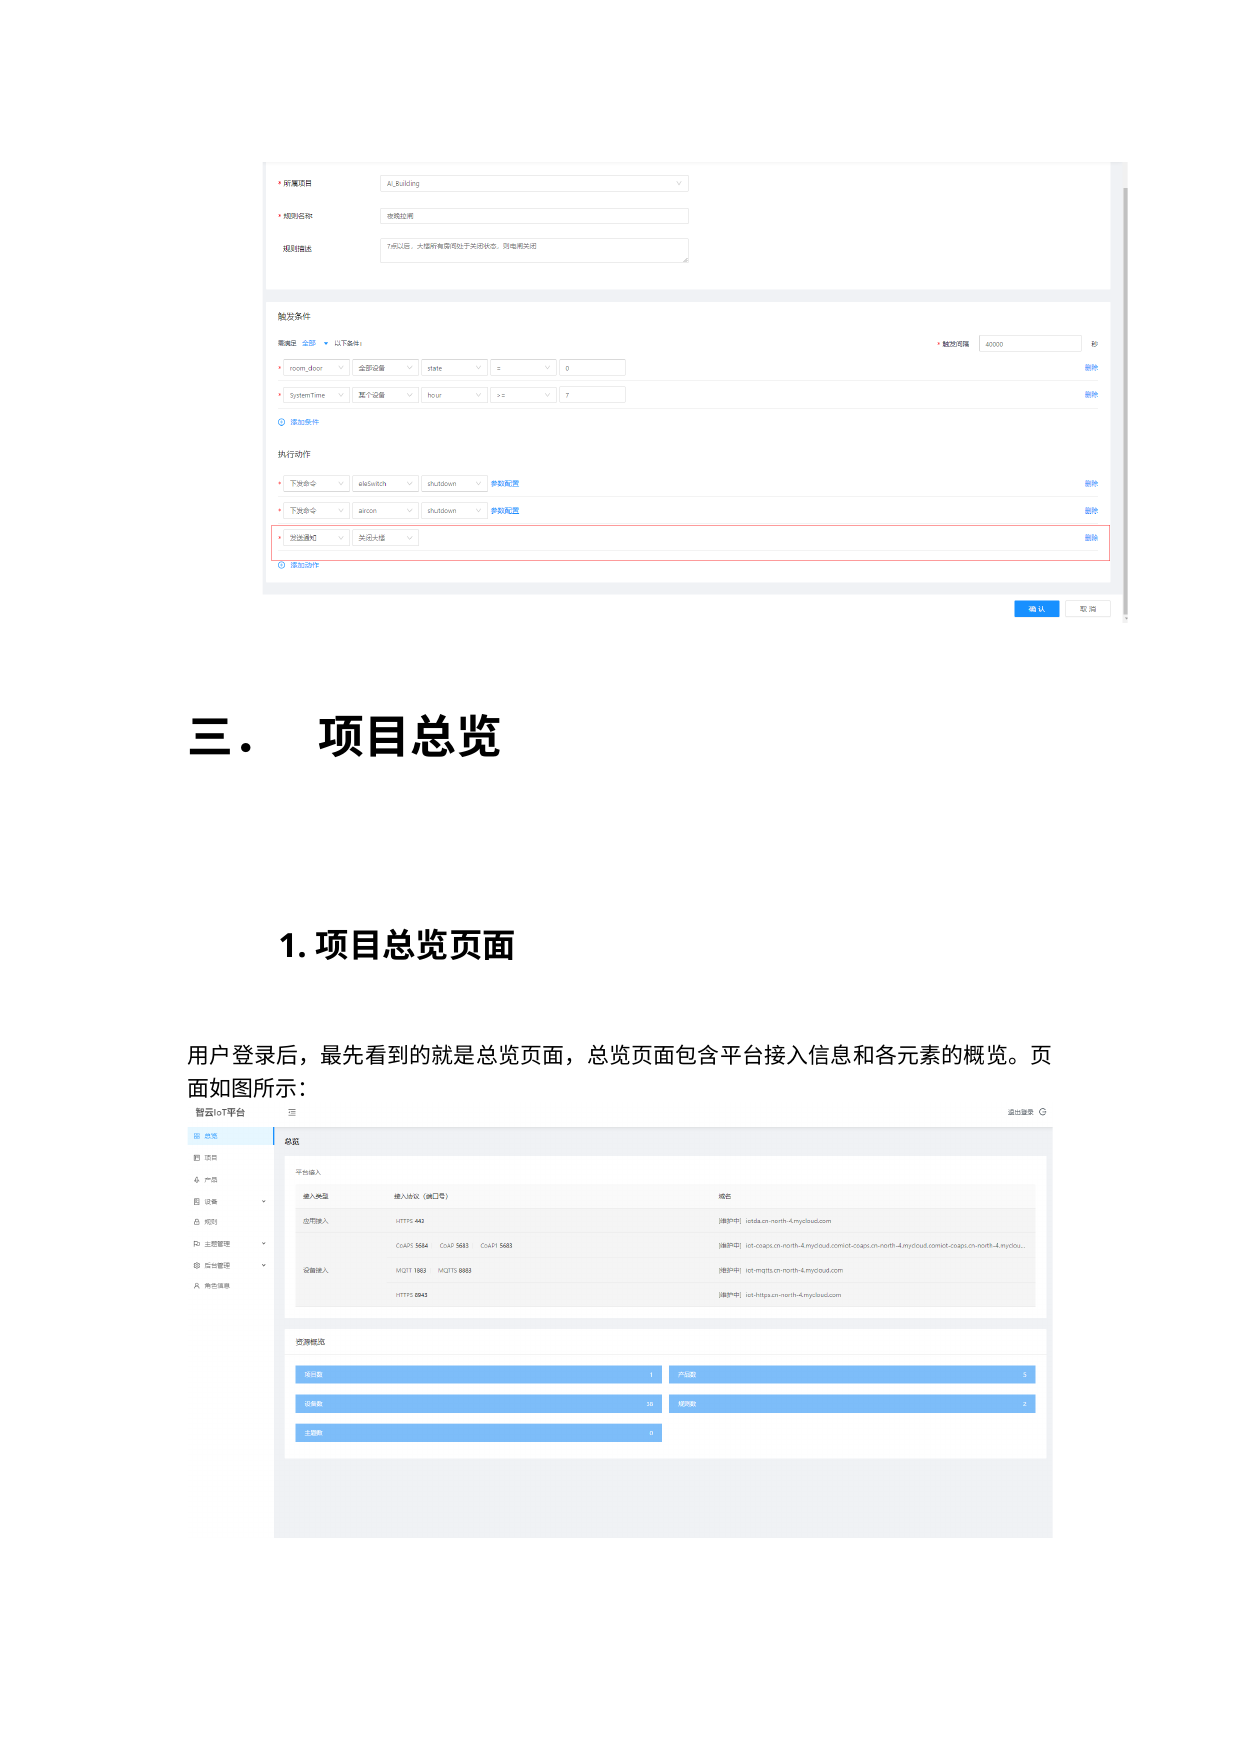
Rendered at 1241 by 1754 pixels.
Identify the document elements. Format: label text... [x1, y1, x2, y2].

picture [262, 162, 1128, 623]
subtitle 项目总览 [187, 685, 1053, 782]
subtitle 项目总览页面 [278, 910, 1053, 975]
picture [187, 1102, 1053, 1538]
text 用户登录后，最先看到的就是总览页面，总览页面包含平台接入信息和各元素的概览。页面如图所示： [187, 1038, 1053, 1102]
